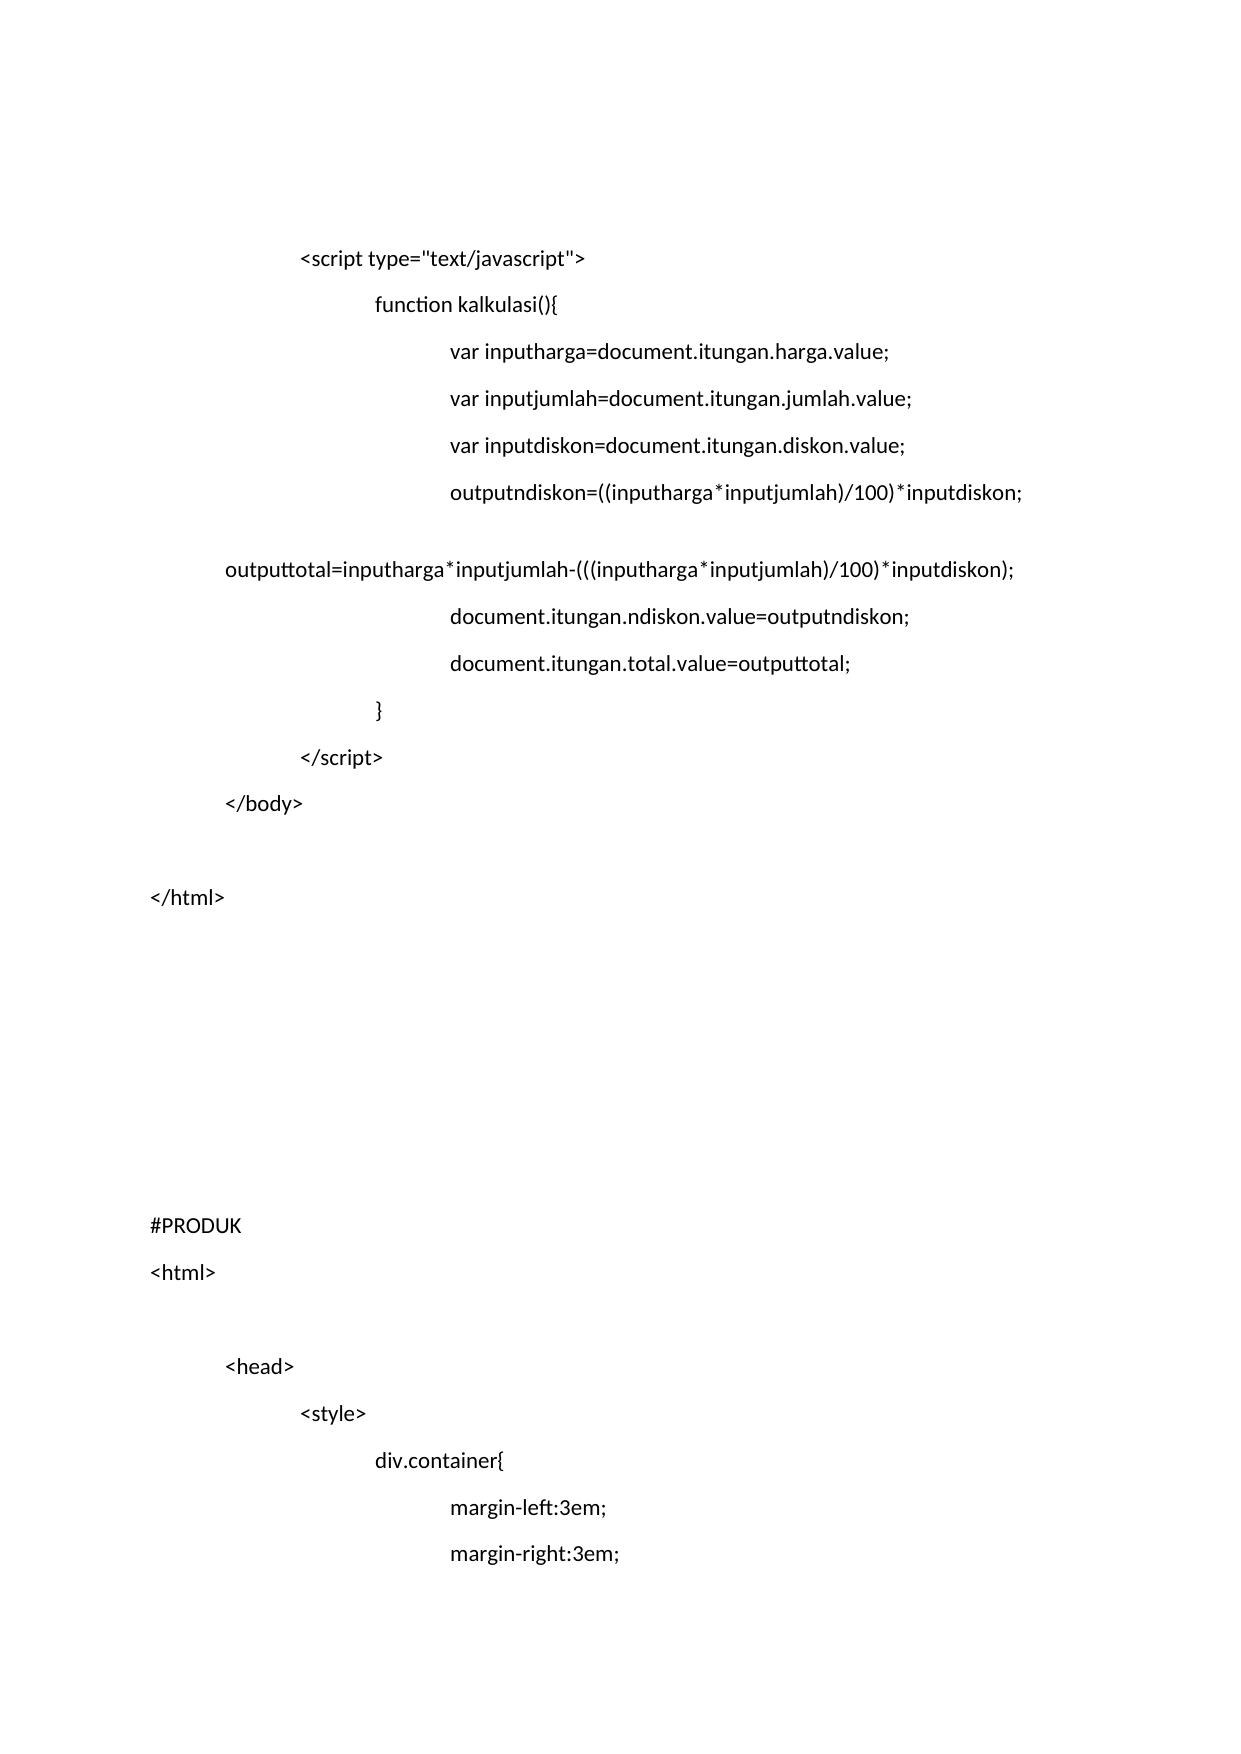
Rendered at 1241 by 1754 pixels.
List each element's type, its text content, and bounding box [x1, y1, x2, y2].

text <style> [150, 1399, 1090, 1427]
text </html> [150, 883, 1090, 911]
text #PRODUK [150, 1211, 1090, 1239]
text <script type="text/javascript"> [150, 244, 1090, 272]
text outputtotal=inputharga*inputjumlah-(((inputharga*inputjumlah)/100)*inputdiskon); [150, 525, 1090, 583]
text var inputharga=document.itungan.harga.value; [150, 337, 1090, 366]
text var inputjumlah=document.itungan.jumlah.value; [150, 384, 1090, 412]
text } [150, 696, 1090, 724]
text margin-left:3em; [150, 1493, 1090, 1521]
text outputndiskon=((inputharga*inputjumlah)/100)*inputdiskon; [150, 478, 1090, 506]
text var inputdiskon=document.itungan.diskon.value; [150, 431, 1090, 459]
text document.itungan.total.value=outputtotal; [150, 649, 1090, 677]
text <html> [150, 1258, 1090, 1286]
text margin-right:3em; [150, 1539, 1090, 1568]
text div.container{ [150, 1446, 1090, 1474]
text </body> [150, 789, 1090, 818]
text </script> [150, 743, 1090, 771]
text document.itungan.ndiskon.value=outputndiskon; [150, 602, 1090, 630]
text function kalkulasi(){ [150, 291, 1090, 319]
text <head> [150, 1352, 1090, 1380]
